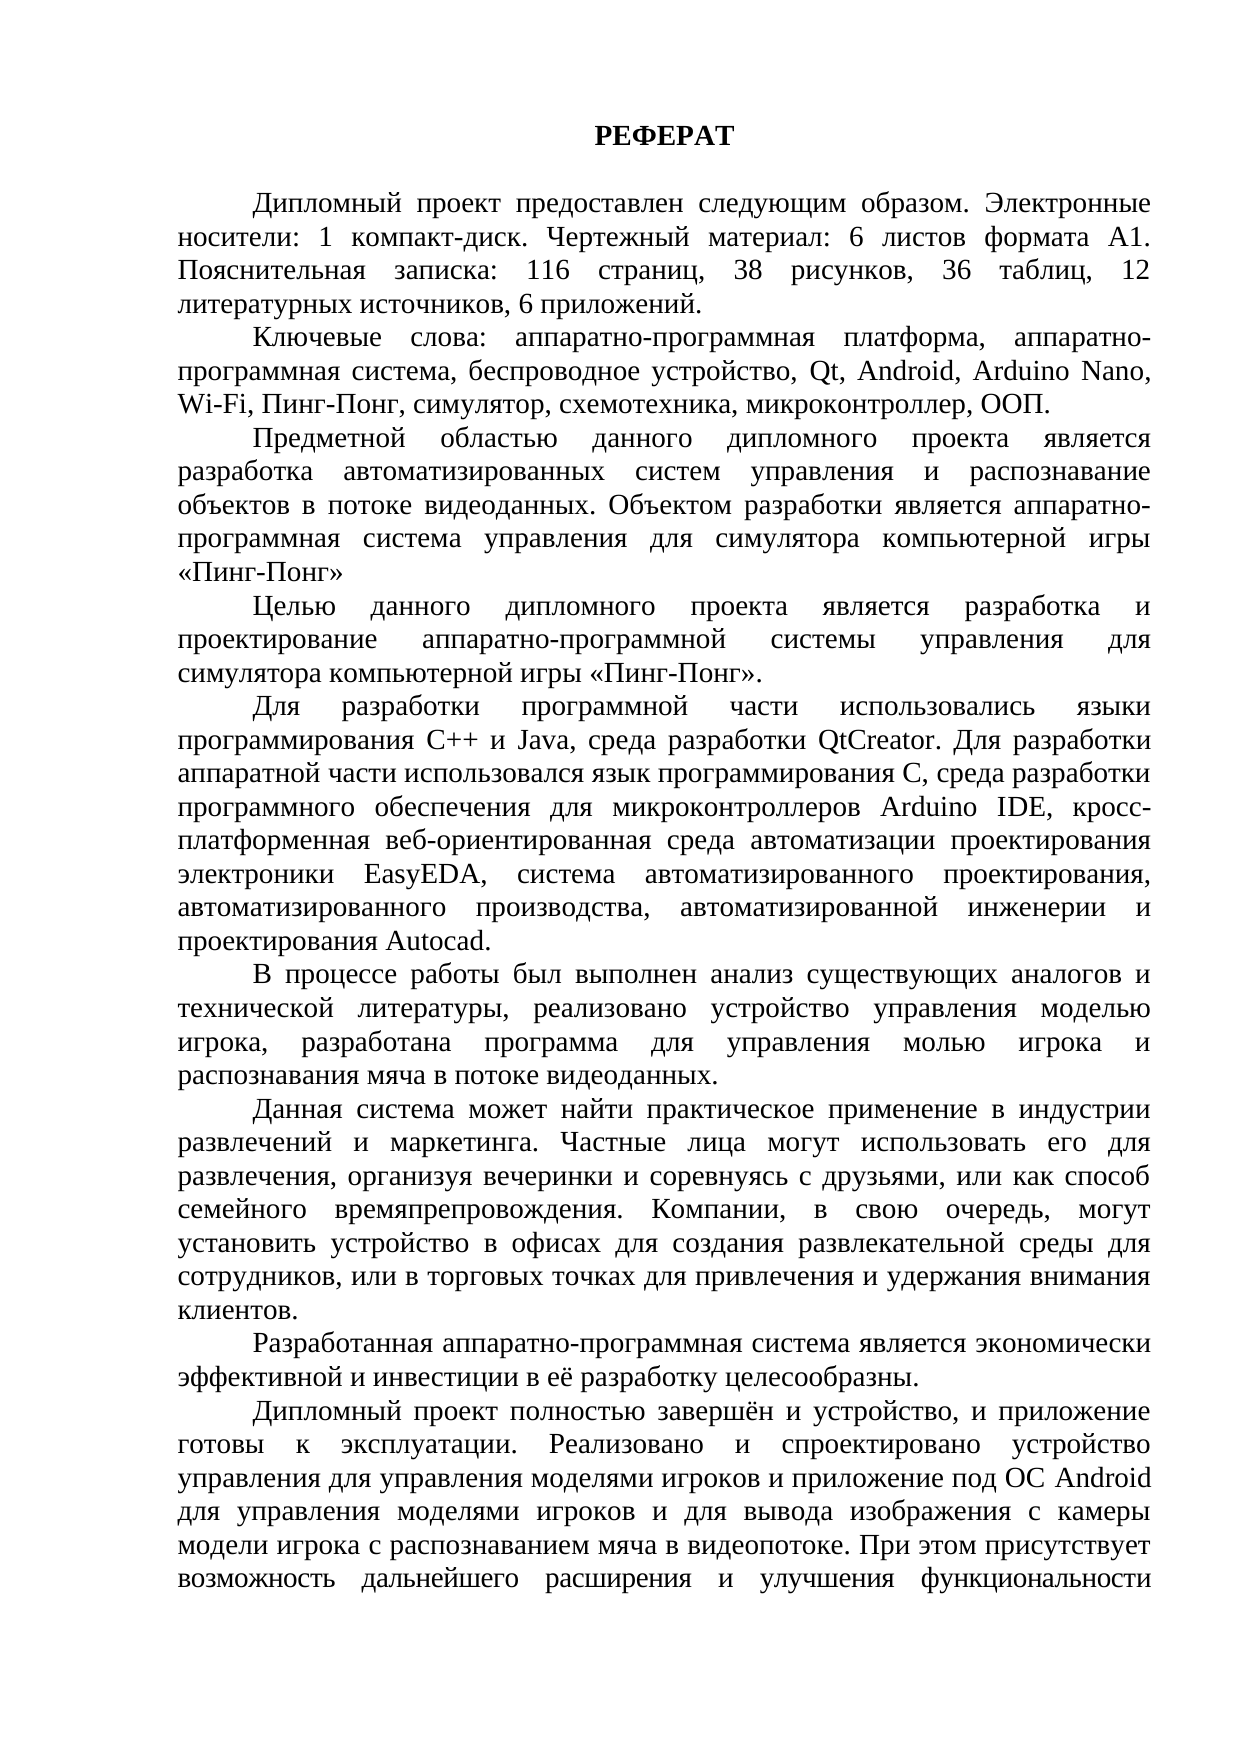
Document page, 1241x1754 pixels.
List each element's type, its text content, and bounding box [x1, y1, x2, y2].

text Для разработки программной части использовались языки программирования C++ и Java, среда разработки QtCreator. Для разработки аппаратной части использовался язык программирования С, среда разработки программного обеспечения для микроконтроллеров Arduino IDE, кросс-платформенная веб-ориентированная среда автоматизации проектирования электроники EasyEDA, система автоматизированного проектирования, автоматизированного производства, автоматизированной инженерии и проектирования Autocad. [177, 688, 1152, 957]
text Целью данного дипломного проекта является разработка и проектирование аппаратно-программной системы управления для симулятора компьютерной игры «Пинг-Понг». [177, 588, 1152, 688]
text Дипломный проект предоставлен следующим образом. Электронные носители: 1 компакт-диск. Чертежный материал: 6 листов формата А1. Пояснительная записка: 116 страниц, 38 рисунков, 36 таблиц, 12 литературных источников, 6 приложений. [177, 185, 1152, 319]
text Данная система может найти практическое применение в индустрии развлечений и маркетинга. Частные лица могут использовать его для развлечения, организуя вечеринки и соревнуясь с друзьями, или как способ семейного времяпрепровождения. Компании, в свою очередь, могут установить устройство в офисах для создания развлекательной среды для сотрудников, или в торговых точках для привлечения и удержания внимания клиентов. [177, 1091, 1152, 1326]
text Разработанная аппаратно-программная система является экономически эффективной и инвестиции в её разработку целесообразны. [177, 1326, 1152, 1393]
text Предметной областью данного дипломного проекта является разработка автоматизированных систем управления и распознавание объектов в потоке видеоданных. Объектом разработки является аппаратно-программная система управления для симулятора компьютерной игры «Пинг-Понг» [177, 420, 1152, 588]
text РЕФЕРАТ [177, 118, 1152, 152]
text Ключевые слова: аппаратно-программная платформа, аппаратно-программная система, беспроводное устройство, Qt, Android, Arduino Nano, Wi-Fi, Пинг-Понг, симулятор, схемотехника, микроконтроллер, ООП. [177, 319, 1152, 420]
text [177, 1393, 1152, 1594]
text В процессе работы был выполнен анализ существующих аналогов и технической литературы, реализовано устройство управления моделью игрока, разработана программа для управления молью игрока и распознавания мяча в потоке видеоданных. [177, 957, 1152, 1091]
